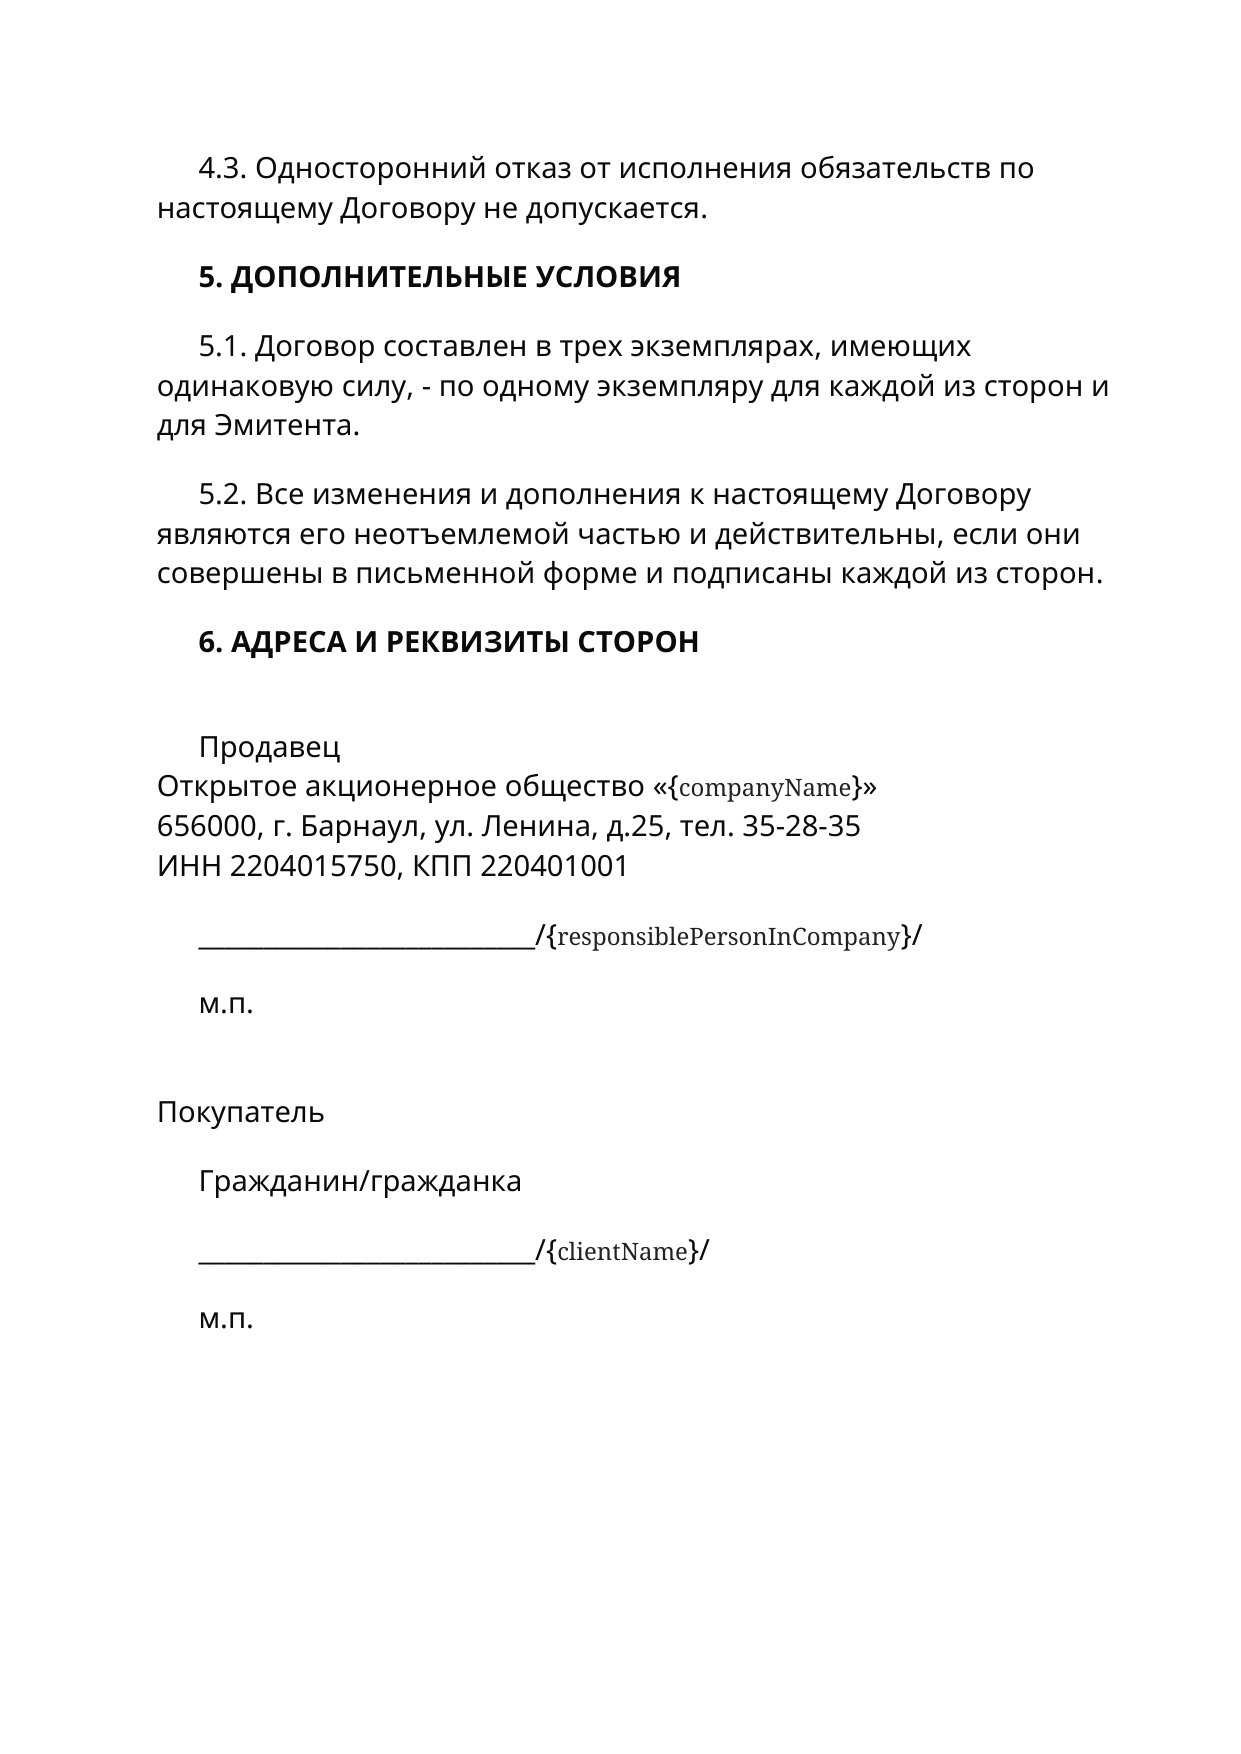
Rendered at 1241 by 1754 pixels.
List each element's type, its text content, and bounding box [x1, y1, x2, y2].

text 5. ДОПОЛНИТЕЛЬНЫЕ УСЛОВИЯ [157, 256, 1152, 296]
text Покупатель [157, 1051, 1152, 1131]
text м.п. [157, 1298, 1152, 1337]
text м.п. [157, 983, 1152, 1022]
text 6. АДРЕСА И РЕКВИЗИТЫ СТОРОН [157, 622, 1152, 697]
text 4.3. Односторонний отказ от исполнения обязательств по настоящему Договору не допускается. [157, 148, 1152, 227]
text 5.2. Все изменения и дополнения к настоящему Договору являются его неотъемлемой частью и действительны, если они совершены в письменной форме и подписаны каждой из сторон. [157, 473, 1152, 592]
text Продавец Открытое акционерное общество «{companyName}» 656000, г. Барнаул, ул. Ленина, д.25, тел. 35-28-35 ИНН 2204015750, КПП 220401001 [157, 726, 1152, 884]
text __________________________/{clientName}/ [157, 1229, 1152, 1268]
text Гражданин/гражданка [157, 1160, 1152, 1200]
text __________________________/{responsiblePersonInCompany}/ [157, 914, 1152, 953]
text 5.1. Договор составлен в трех экземплярах, имеющих одинаковую силу, - по одному экземпляру для каждой из сторон и для Эмитента. [157, 325, 1152, 444]
